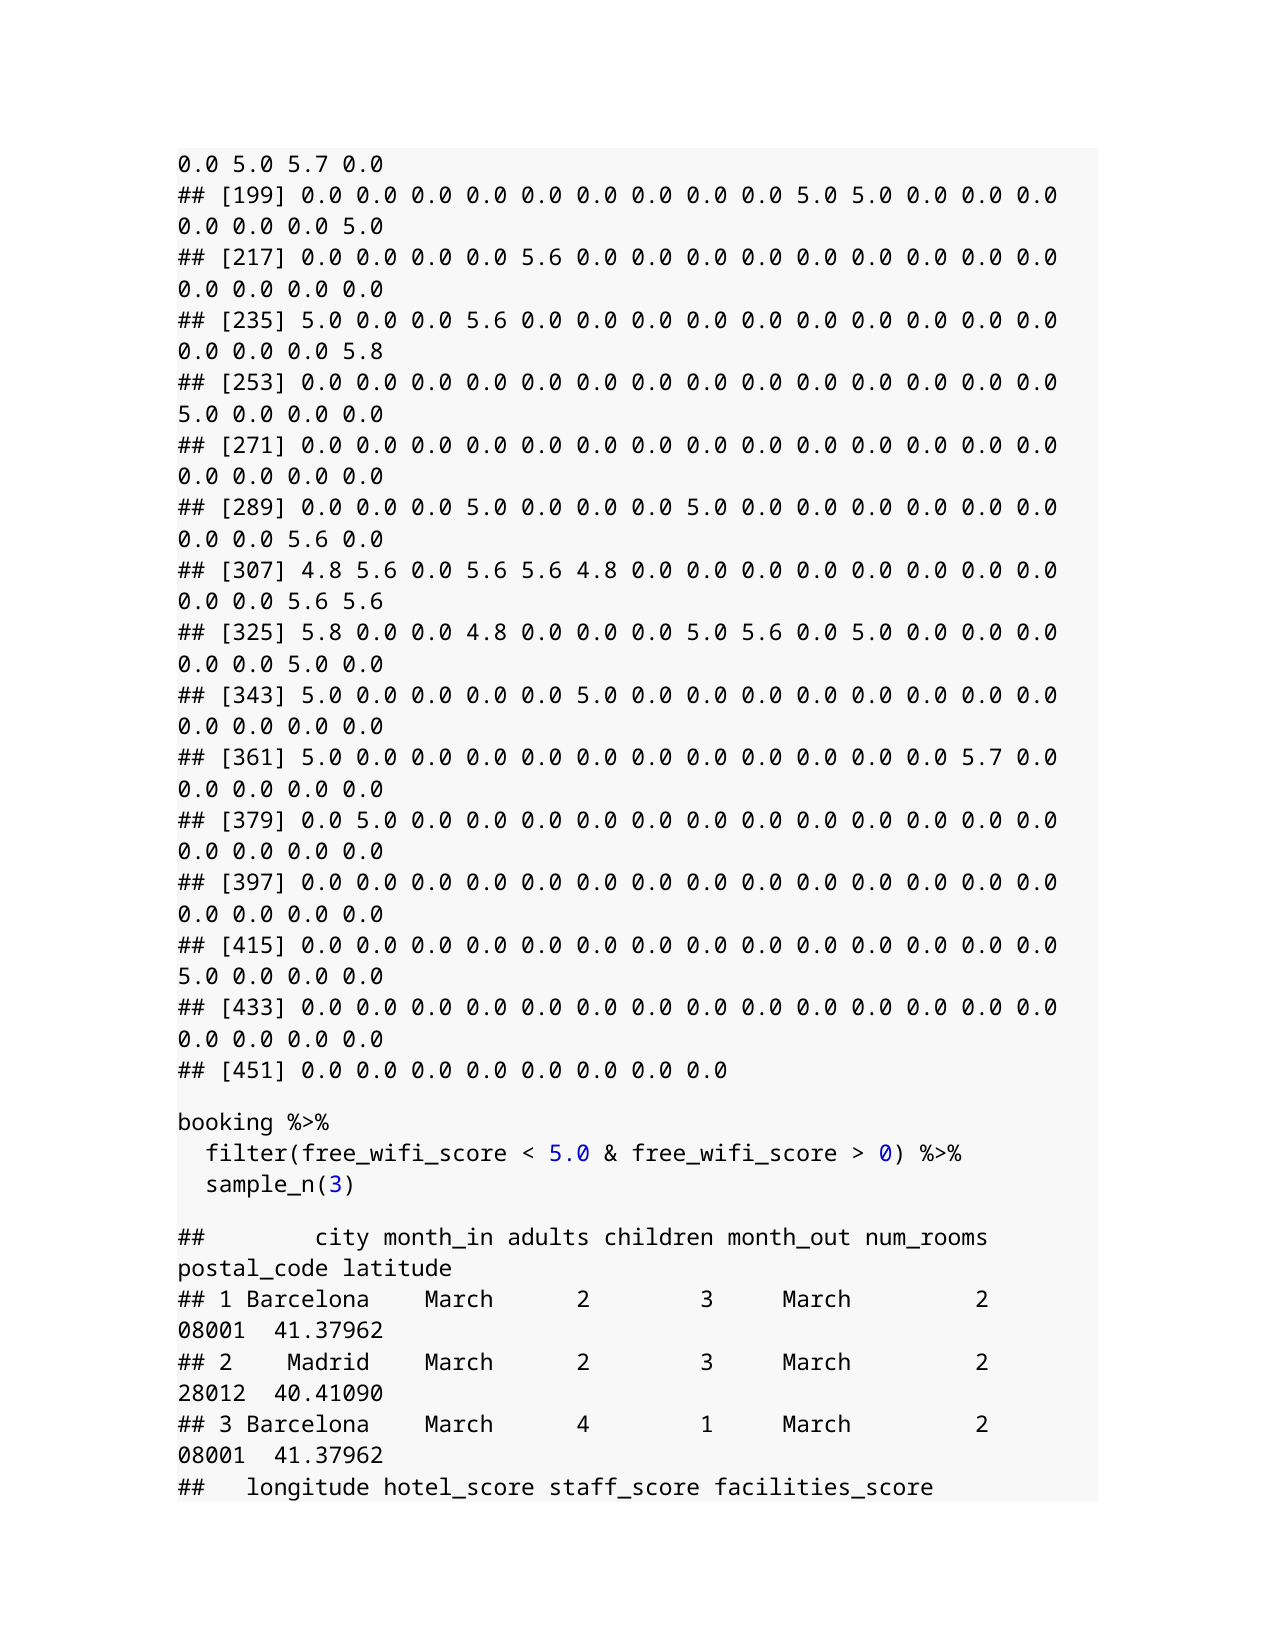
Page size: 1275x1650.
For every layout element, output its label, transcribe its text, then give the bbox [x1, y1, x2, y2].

text booking %>% filter(free_wifi_score < 5.0 & free_wifi_score > 0) %>% sample_n(3) [177, 1106, 1098, 1200]
